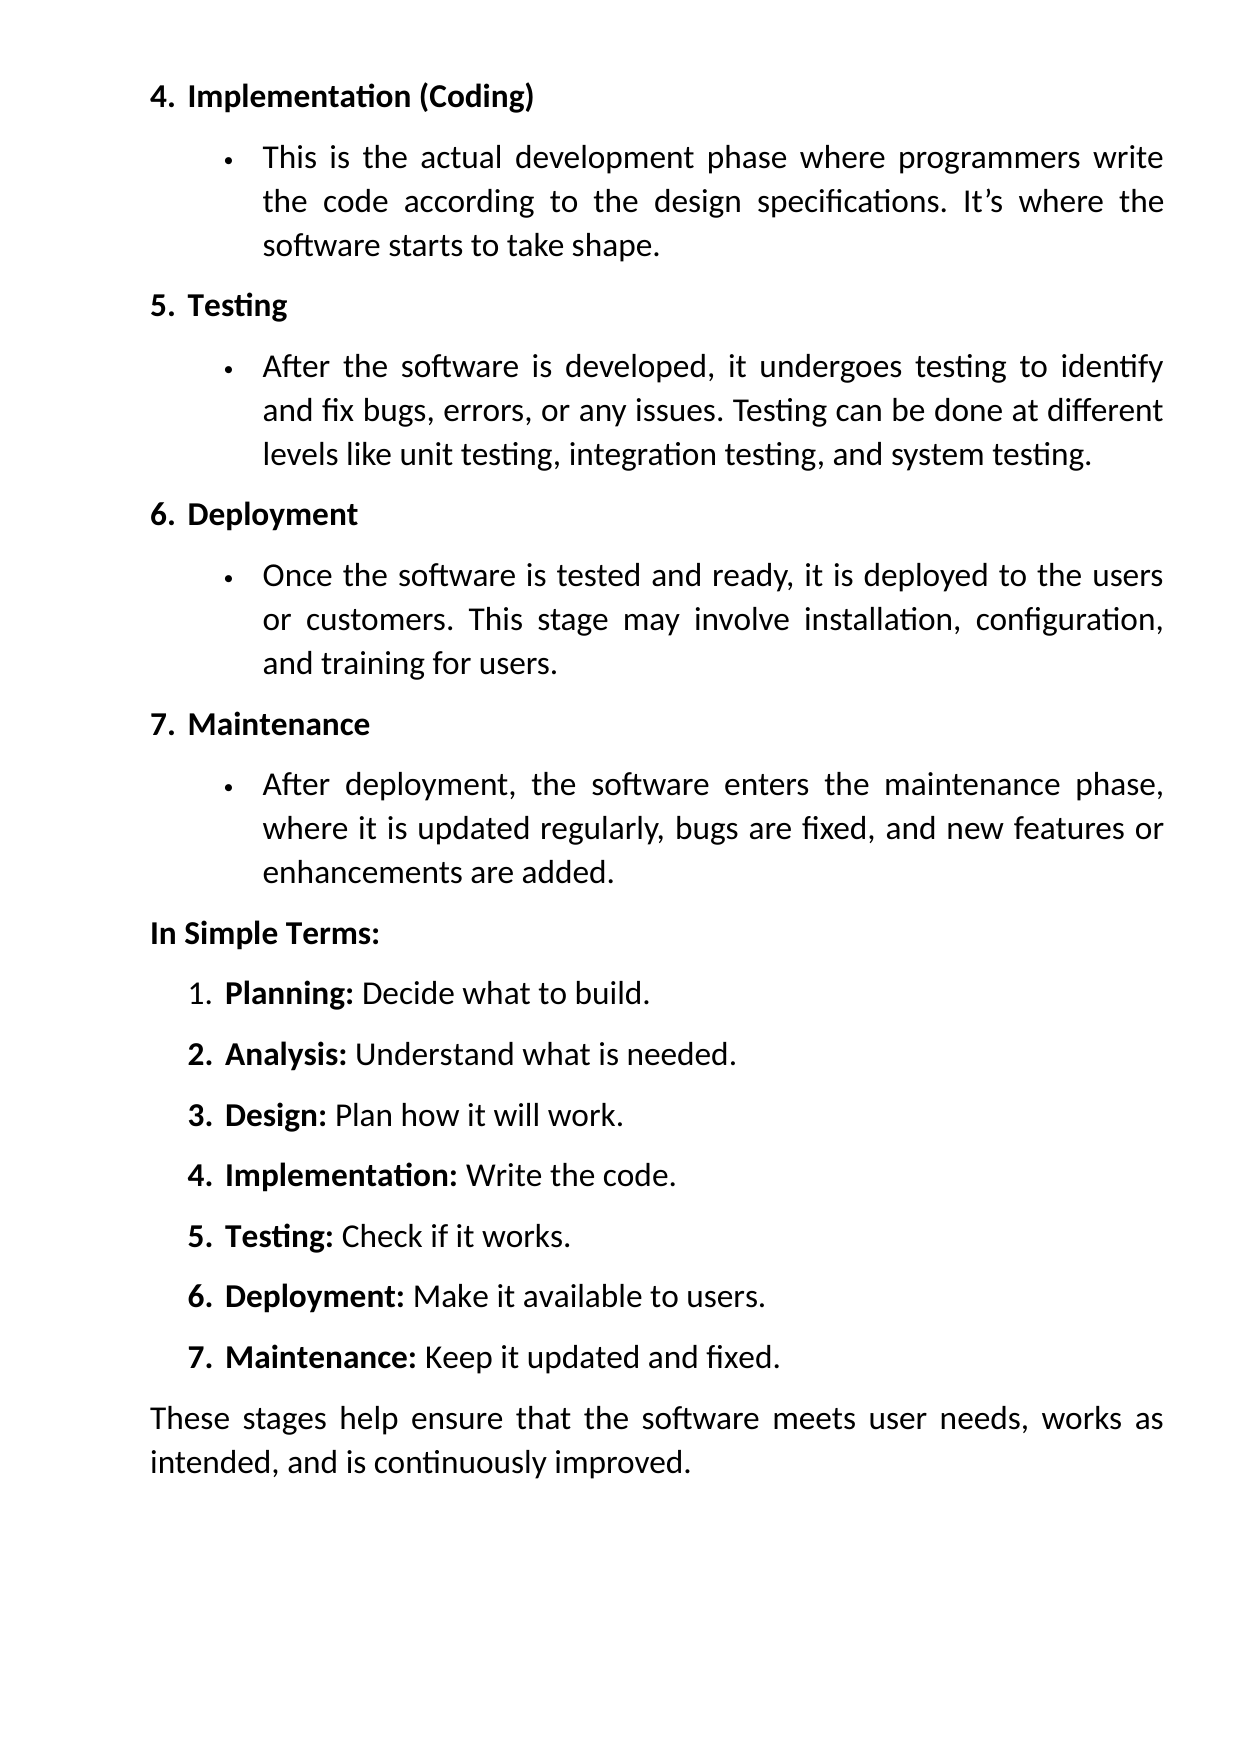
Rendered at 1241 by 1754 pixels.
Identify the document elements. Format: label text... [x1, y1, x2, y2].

list After deployment, the software enters the maintenance phase, where it is updated regularly, bugs are fixed, and new features or enhancements are added. [225, 763, 1165, 892]
list Implementation (Coding) [150, 75, 1165, 116]
list Implementation: Write the code. [187, 1154, 1165, 1195]
list Testing [150, 284, 1165, 325]
list Maintenance: Keep it updated and fixed. [187, 1336, 1165, 1377]
list Maintenance [150, 702, 1165, 743]
list Planning: Decide what to build. [187, 972, 1165, 1013]
list Once the software is tested and ready, it is deployed to the users or customers. This stage may involve installation, configuration, and training for users. [225, 554, 1165, 683]
list Deployment: Make it available to users. [187, 1275, 1165, 1316]
text In Simple Terms: [75, 912, 1165, 952]
list After the software is developed, it undergoes testing to identify and fix bugs, errors, or any issues. Testing can be done at different levels like unit testing, integration testing, and system testing. [225, 345, 1165, 473]
list This is the actual development phase where programmers write the code according to the design specifications. It’s where the software starts to take shape. [225, 136, 1165, 264]
list Analysis: Understand what is needed. [187, 1033, 1165, 1074]
list Design: Plan how it will work. [187, 1093, 1165, 1134]
list Deployment [150, 493, 1165, 534]
text These stages help ensure that the software meets user needs, works as intended, and is continuously improved. [150, 1397, 1165, 1481]
list Testing: Check if it works. [187, 1215, 1165, 1256]
